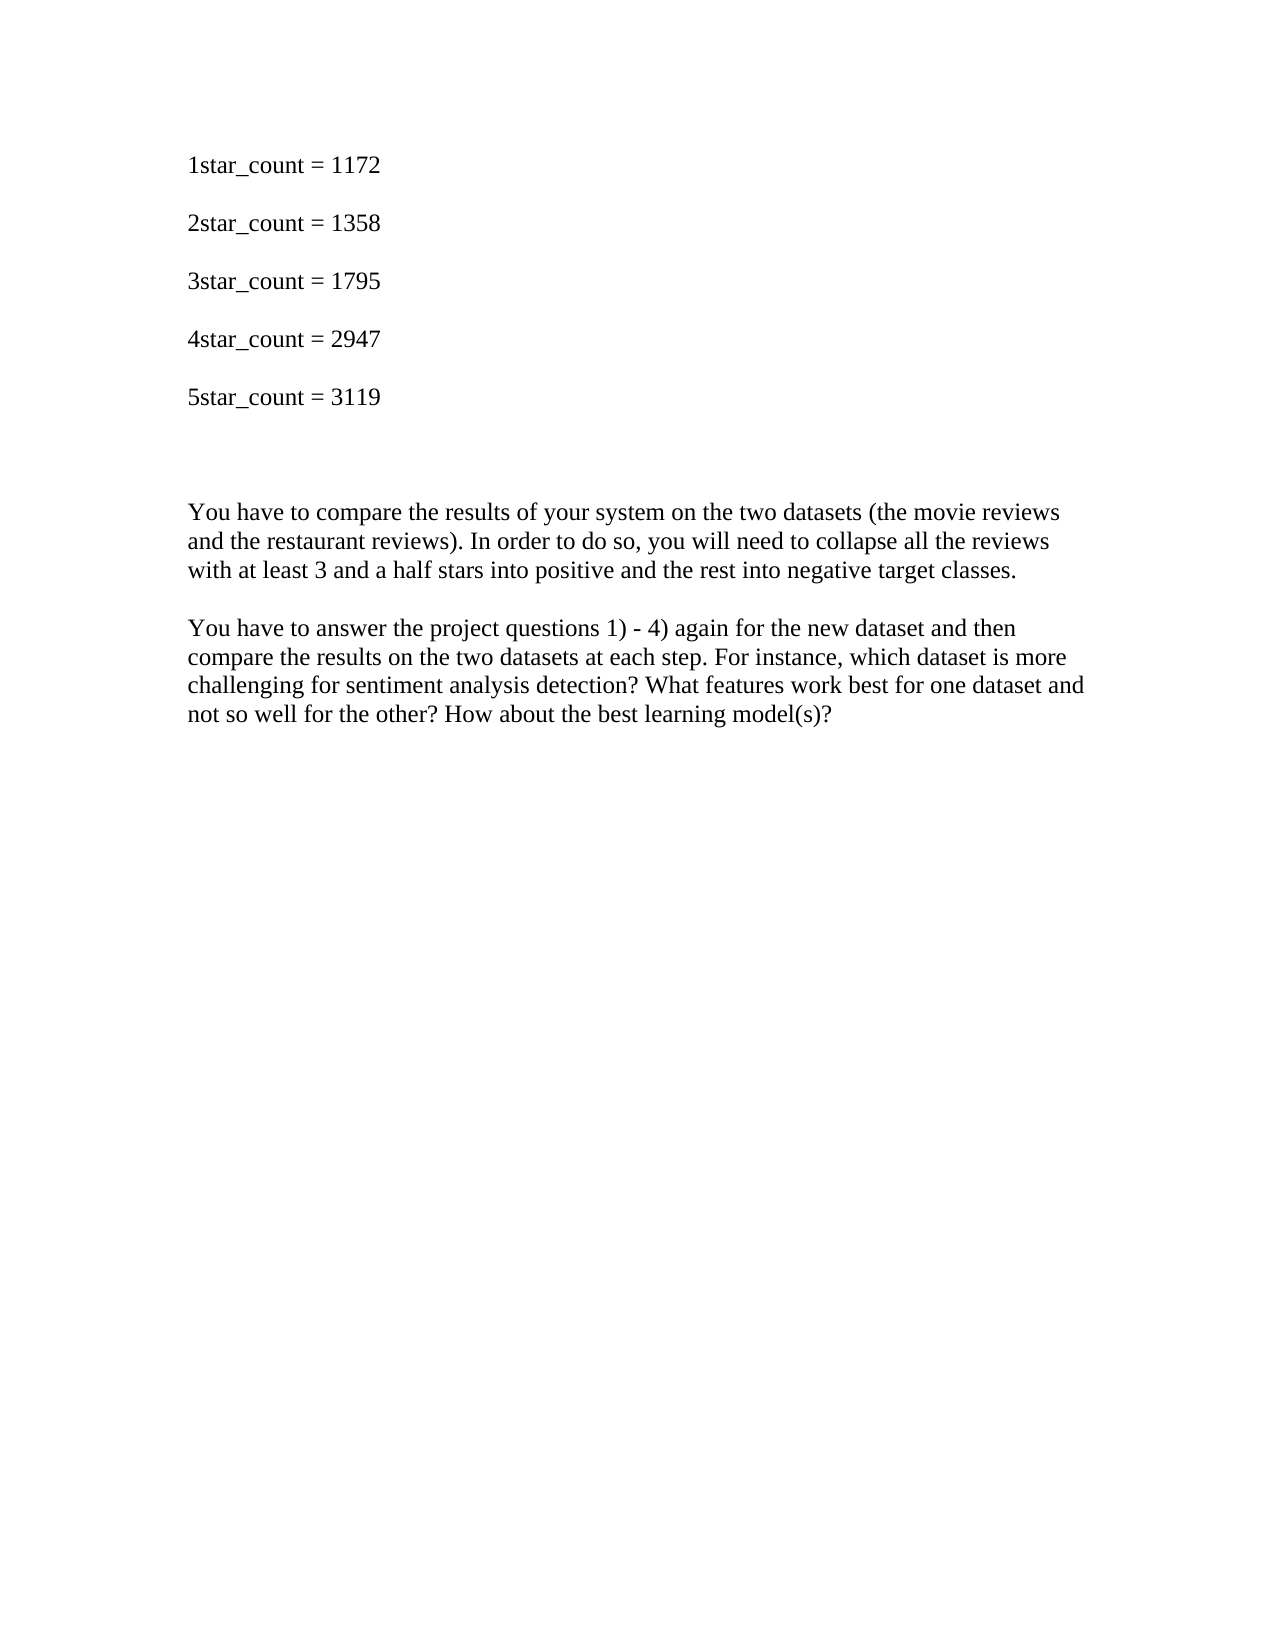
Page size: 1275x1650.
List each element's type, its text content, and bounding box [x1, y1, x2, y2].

text 3star_count = 1795 [187, 266, 1087, 294]
text You have to compare the results of your system on the two datasets (the movie reviews and the restaurant reviews). In order to do so, you will need to collapse all the reviews with at least 3 and a half stars into positive and the rest into negative target classes. [187, 497, 1087, 584]
text 1star_count = 1172 [187, 150, 1087, 179]
text 4star_count = 2947 [187, 324, 1087, 352]
text 2star_count = 1358 [187, 208, 1087, 237]
text You have to answer the project questions 1) - 4) again for the new dataset and then compare the results on the two datasets at each step. For instance, which dataset is more challenging for sentiment analysis detection? What features work best for one dataset and not so well for the other? How about the best learning model(s)? [187, 613, 1087, 728]
text 5star_count = 3119 [187, 382, 1087, 410]
